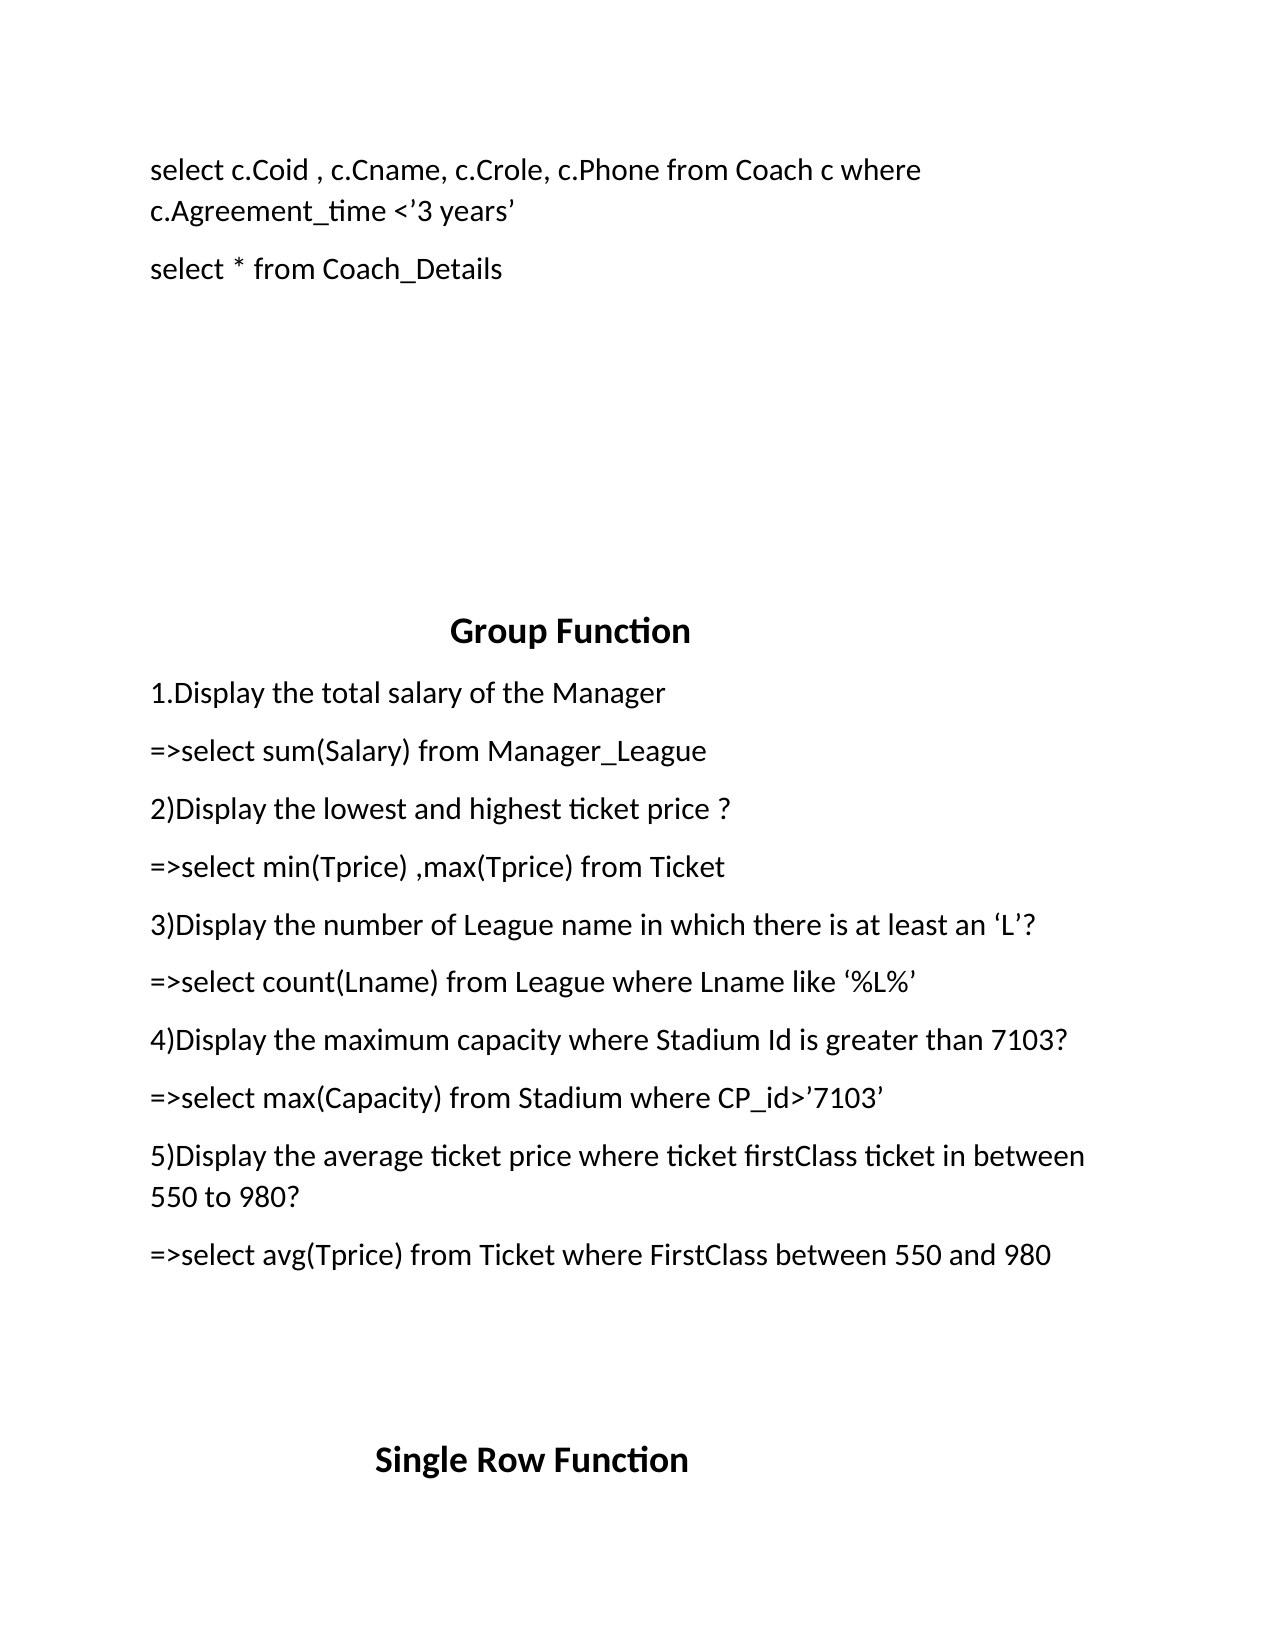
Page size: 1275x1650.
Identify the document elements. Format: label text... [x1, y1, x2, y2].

text Group Function [375, 607, 1125, 653]
text =>select count(Lname) from League where Lname like ‘%L%’ [150, 962, 1125, 1001]
text =>select min(Tprice) ,max(Tprice) from Ticket [150, 847, 1125, 885]
text 4)Display the maximum capacity where Stadium Id is greater than 7103? [150, 1020, 1125, 1058]
text =>select avg(Tprice) from Ticket where FirstClass between 550 and 980 [150, 1235, 1125, 1273]
text =>select max(Capacity) from Stadium where CP_id>’7103’ [150, 1078, 1125, 1116]
text select c.Coid , c.Cname, c.Crole, c.Phone from Coach c where c.Agreement_time <’3 years’ [150, 150, 1125, 229]
text Single Row Function [300, 1436, 1125, 1482]
text 3)Display the number of League name in which there is at least an ‘L’? [150, 905, 1125, 943]
text 5)Display the average ticket price where ticket firstClass ticket in between 550 to 980? [150, 1136, 1125, 1215]
text select * from Coach_Details [150, 249, 1125, 287]
text 1.Display the total salary of the Manager [150, 673, 1125, 712]
text 2)Display the lowest and highest ticket price ? [150, 789, 1125, 827]
text =>select sum(Salary) from Manager_League [150, 731, 1125, 769]
